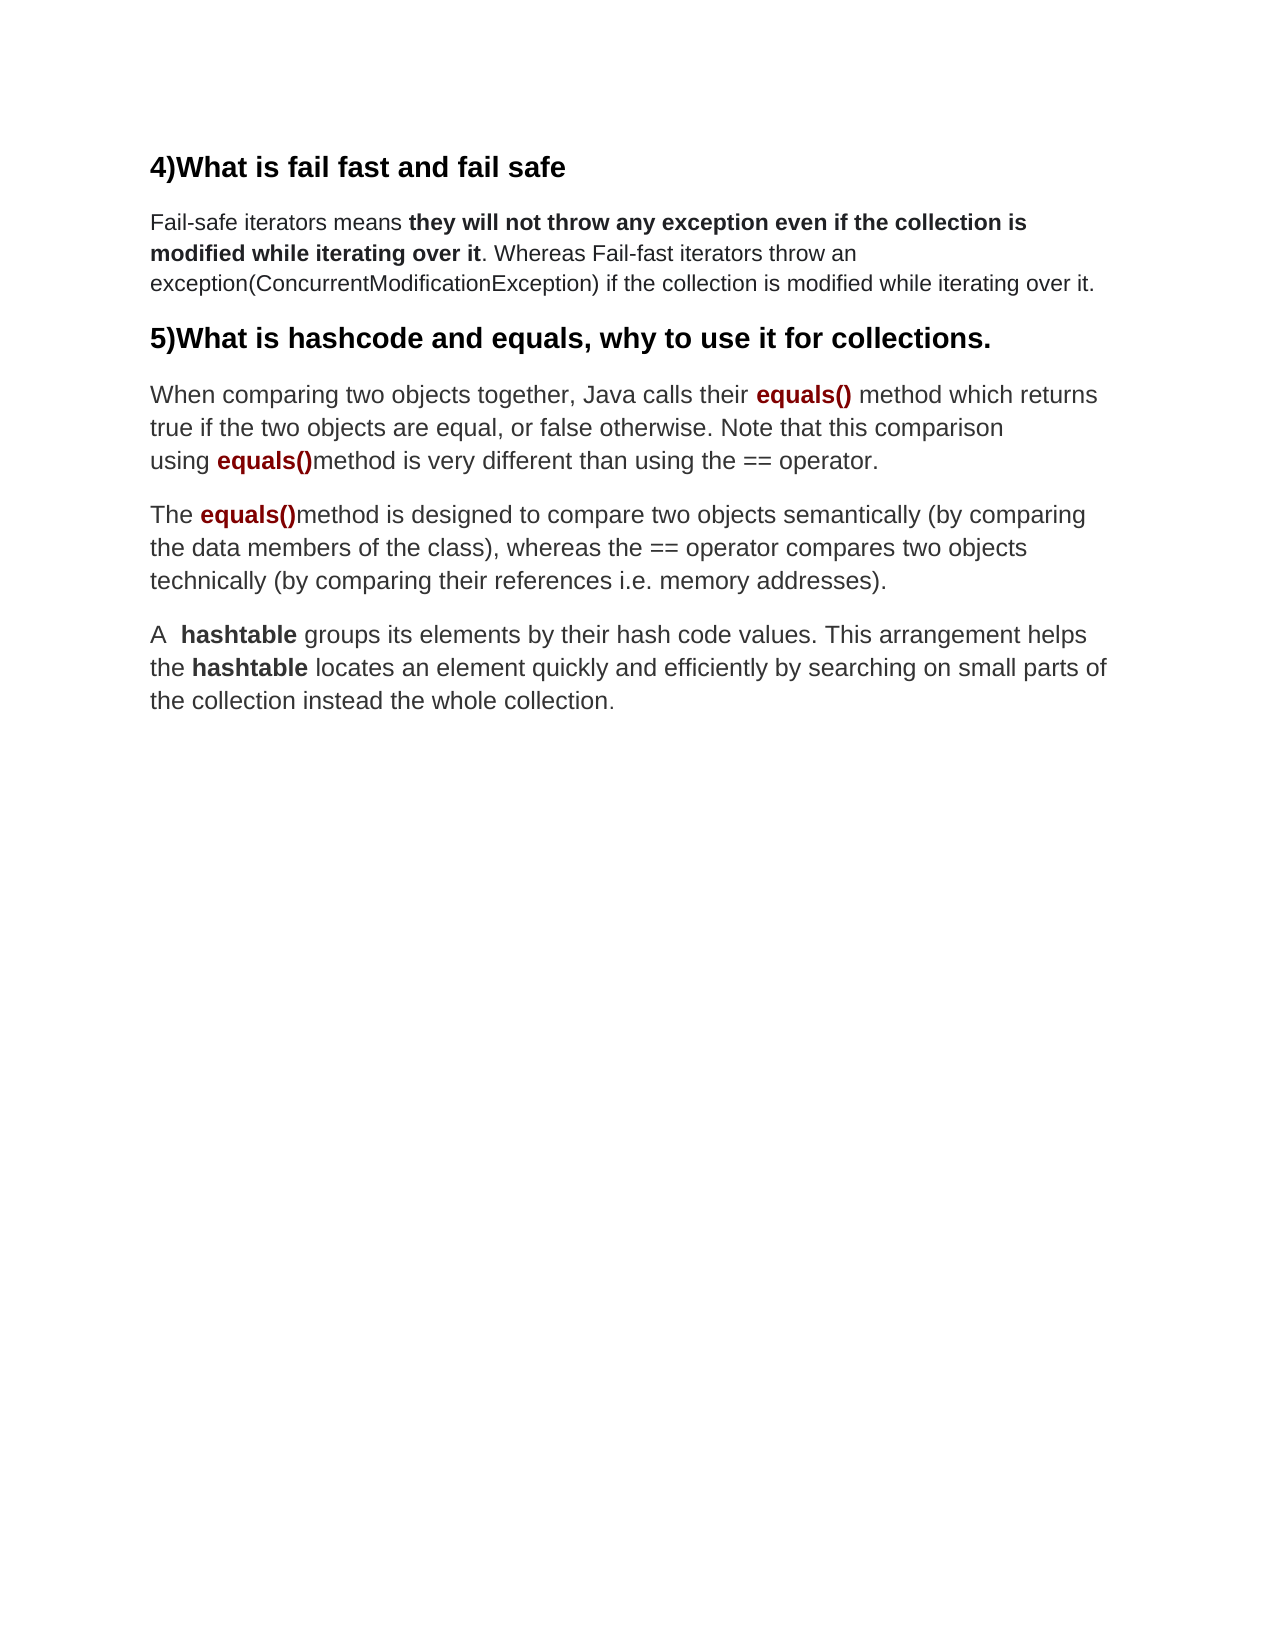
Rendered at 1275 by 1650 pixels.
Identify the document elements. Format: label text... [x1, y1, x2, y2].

text The equals()method is designed to compare two objects semantically (by comparing the data members of the class), whereas the == operator compares two objects technically (by comparing their references i.e. memory addresses). [150, 500, 1125, 595]
text When comparing two objects together, Java calls their equals() method which returns true if the two objects are equal, or false otherwise. Note that this comparison using equals()method is very different than using the == operator. [150, 380, 1125, 475]
text 5)What is hashcode and equals, why to use it for collections. [150, 321, 1125, 354]
text 4)What is fail fast and fail safe [150, 150, 1125, 183]
text Fail-safe iterators means they will not throw any exception even if the collection is modified while iterating over it. Whereas Fail-fast iterators throw an exception(ConcurrentModificationException) if the collection is modified while iterating over it. [150, 209, 1125, 296]
text A hashtable groups its elements by their hash code values. This arrangement helps the hashtable locates an element quickly and efficiently by searching on small parts of the collection instead the whole collection. [150, 620, 1125, 715]
